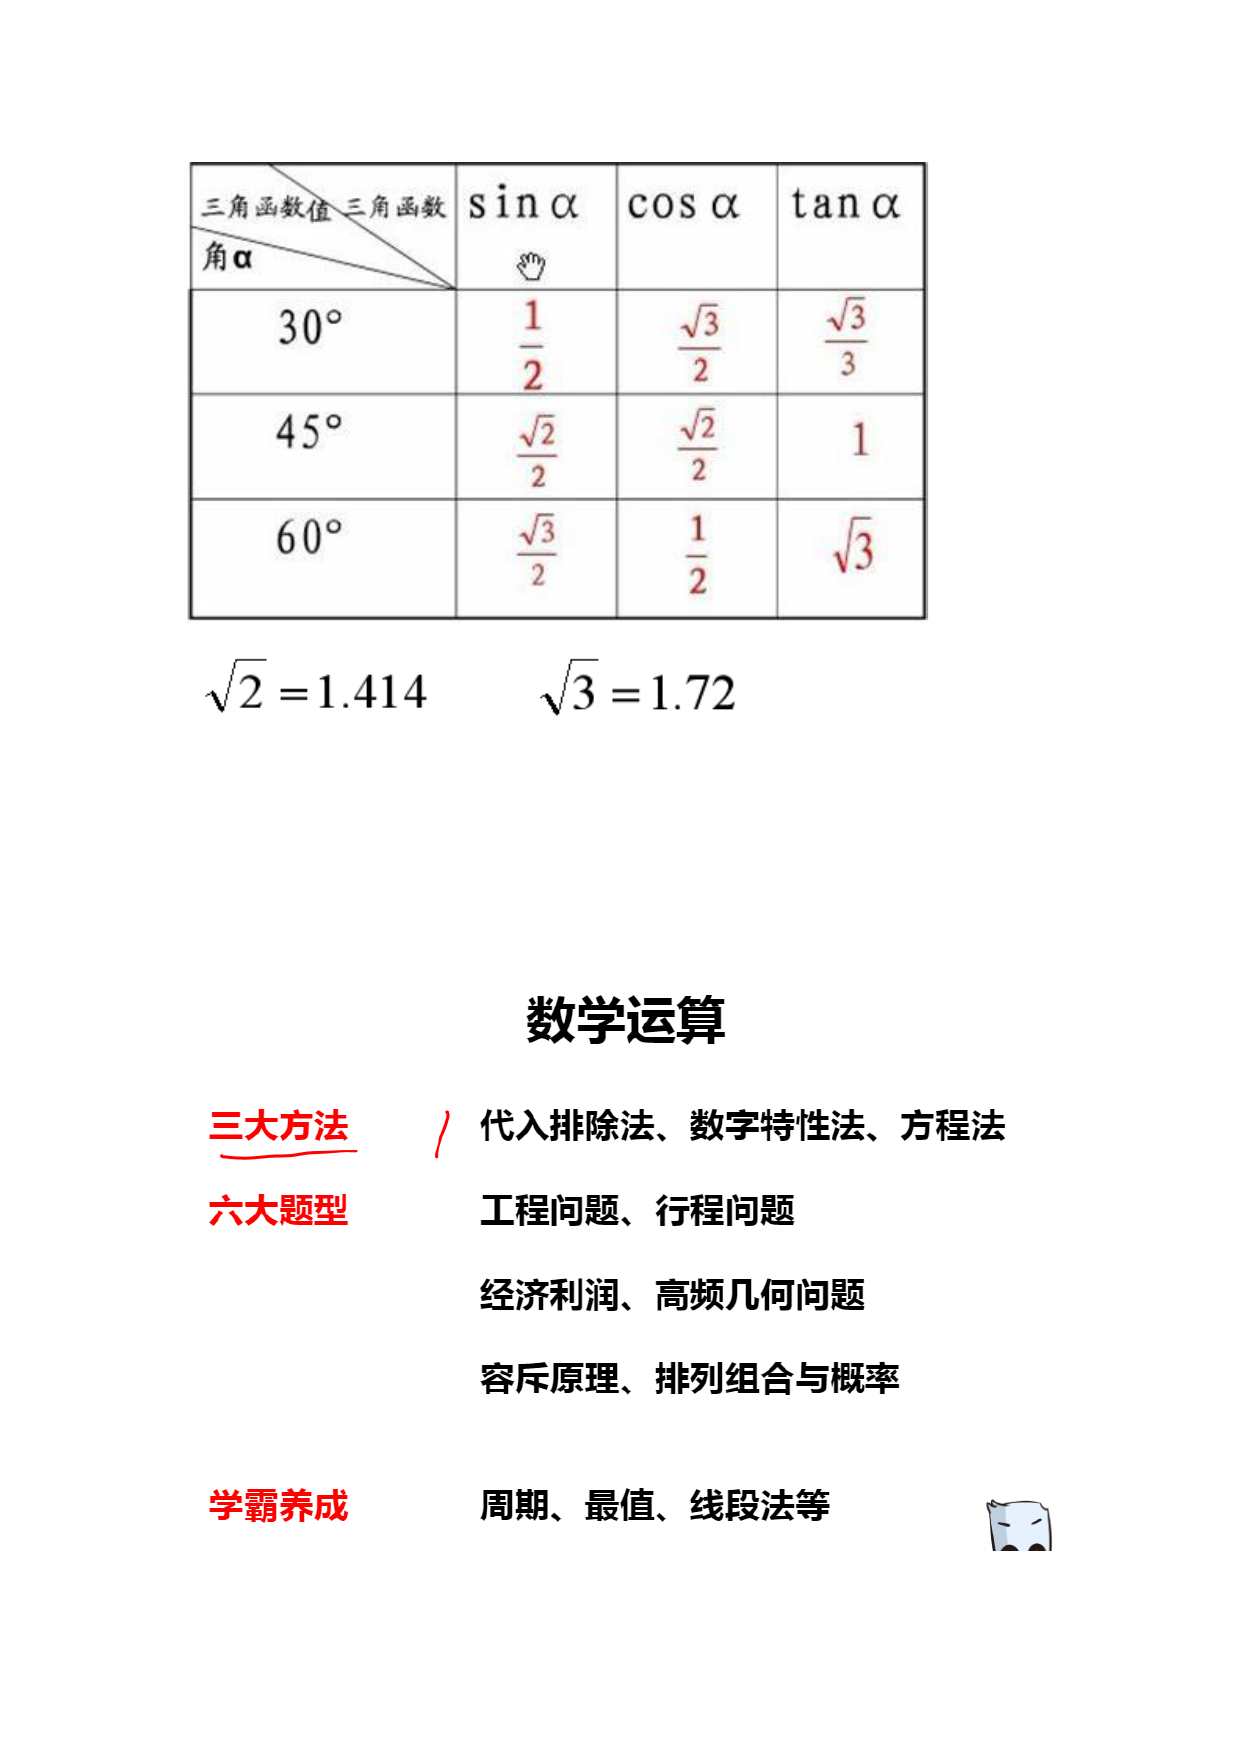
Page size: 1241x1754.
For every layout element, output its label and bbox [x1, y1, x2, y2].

picture [187, 974, 1053, 1551]
picture [187, 162, 929, 755]
